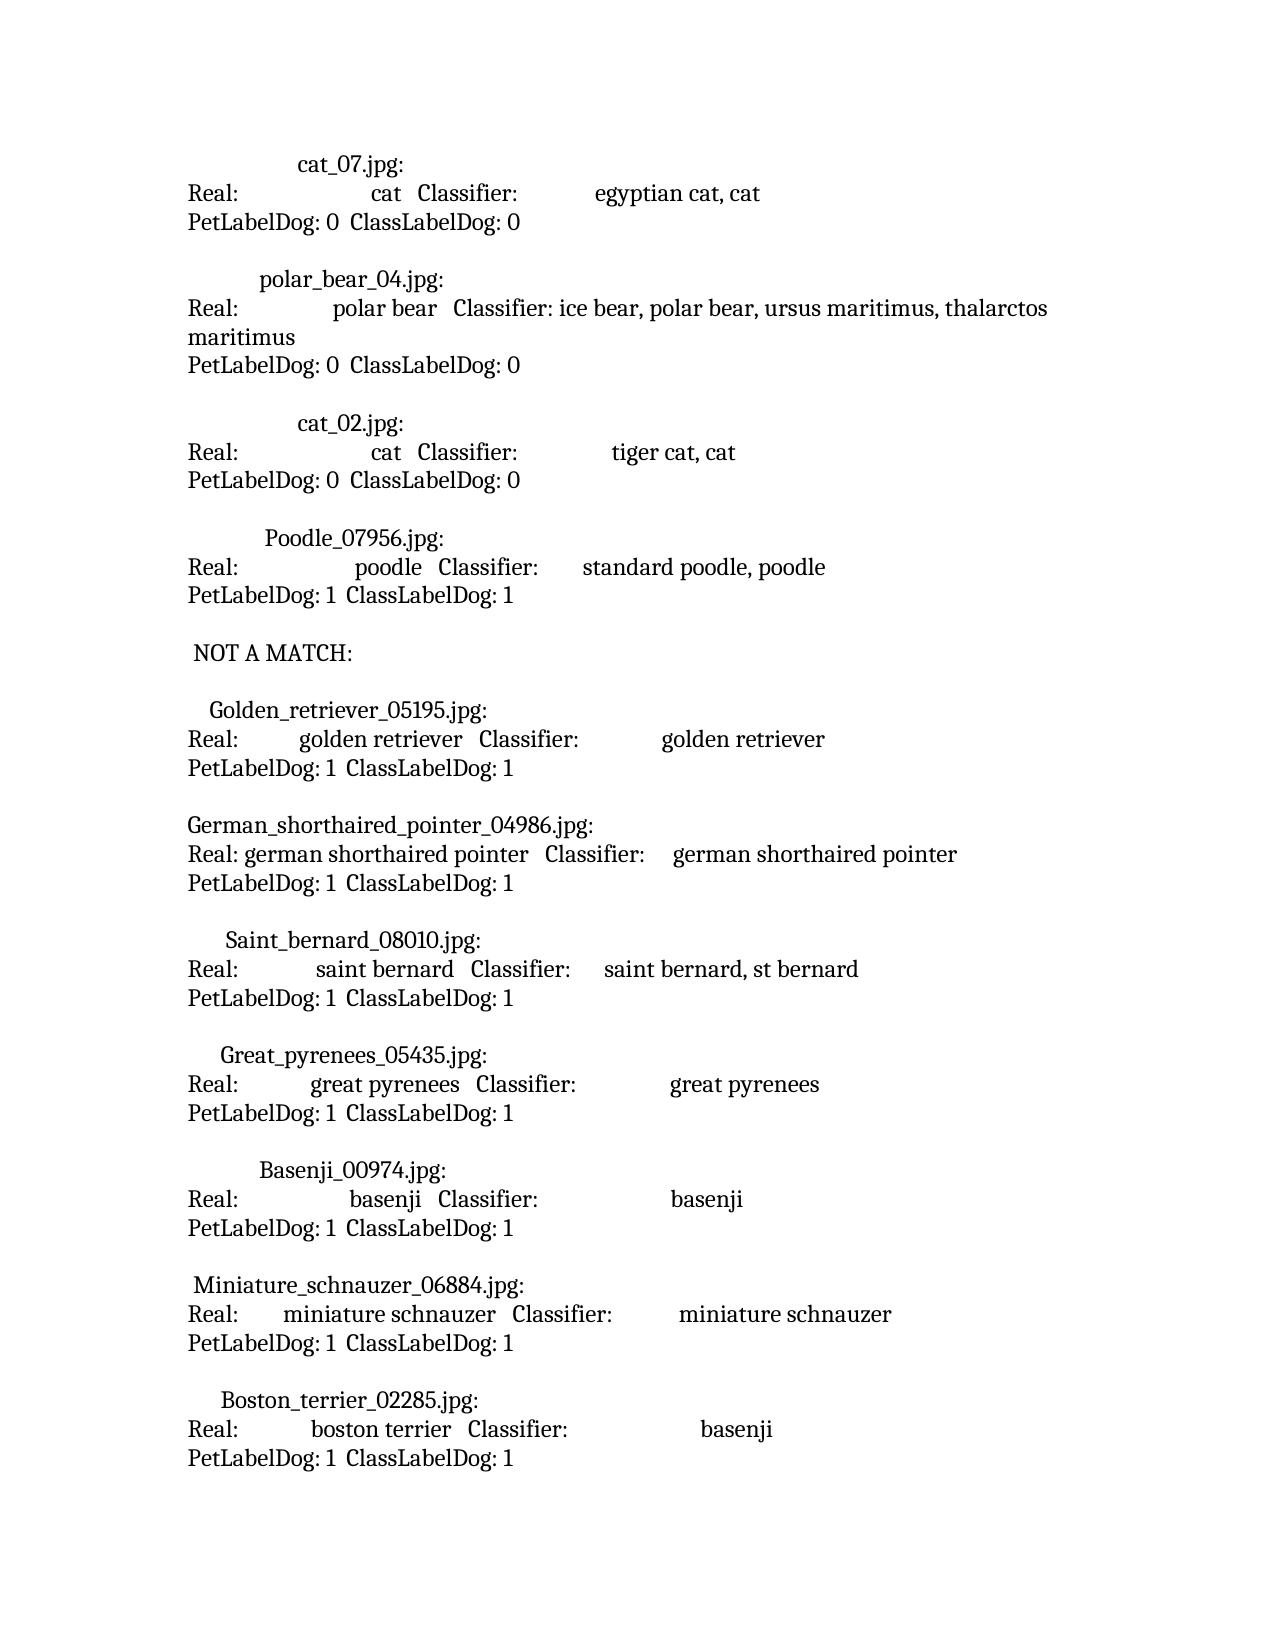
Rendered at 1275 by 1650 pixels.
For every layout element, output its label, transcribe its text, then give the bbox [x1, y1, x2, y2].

text PetLabelDog: 1 ClassLabelDog: 1 [187, 1329, 1087, 1357]
text Real: saint bernard Classifier: saint bernard, st bernard [187, 955, 1087, 984]
text Poodle_07956.jpg: [187, 524, 1087, 552]
text German_shorthaired_pointer_04986.jpg: [187, 811, 1087, 840]
text NOT A MATCH: [187, 639, 1087, 667]
text PetLabelDog: 0 ClassLabelDog: 0 [187, 207, 1087, 236]
text PetLabelDog: 1 ClassLabelDog: 1 [187, 1214, 1087, 1242]
text PetLabelDog: 1 ClassLabelDog: 1 [187, 1099, 1087, 1127]
text Miniature_schnauzer_06884.jpg: [187, 1271, 1087, 1300]
text PetLabelDog: 1 ClassLabelDog: 1 [187, 754, 1087, 782]
text Real: polar bear Classifier: ice bear, polar bear, ursus maritimus, thalarctos maritimus [187, 294, 1087, 351]
text cat_02.jpg: [187, 409, 1087, 437]
text Real: cat Classifier: egyptian cat, cat [187, 179, 1087, 207]
text PetLabelDog: 1 ClassLabelDog: 1 [187, 984, 1087, 1012]
text polar_bear_04.jpg: [187, 265, 1087, 294]
text PetLabelDog: 1 ClassLabelDog: 1 [187, 1444, 1087, 1472]
text Real: miniature schnauzer Classifier: miniature schnauzer [187, 1300, 1087, 1329]
text cat_07.jpg: [187, 150, 1087, 179]
text Real: poodle Classifier: standard poodle, poodle [187, 552, 1087, 581]
text Golden_retriever_05195.jpg: [187, 696, 1087, 725]
text Great_pyrenees_05435.jpg: [187, 1041, 1087, 1070]
text Real: basenji Classifier: basenji [187, 1185, 1087, 1214]
text Saint_bernard_08010.jpg: [187, 926, 1087, 955]
text PetLabelDog: 0 ClassLabelDog: 0 [187, 466, 1087, 495]
text PetLabelDog: 1 ClassLabelDog: 1 [187, 869, 1087, 897]
text Real: boston terrier Classifier: basenji [187, 1415, 1087, 1444]
text Boston_terrier_02285.jpg: [187, 1386, 1087, 1415]
text Basenji_00974.jpg: [187, 1156, 1087, 1185]
text Real: golden retriever Classifier: golden retriever [187, 725, 1087, 754]
text Real: cat Classifier: tiger cat, cat [187, 437, 1087, 466]
text Real: great pyrenees Classifier: great pyrenees [187, 1070, 1087, 1099]
text PetLabelDog: 1 ClassLabelDog: 1 [187, 581, 1087, 610]
text PetLabelDog: 0 ClassLabelDog: 0 [187, 351, 1087, 380]
text Real: german shorthaired pointer Classifier: german shorthaired pointer [187, 840, 1087, 869]
